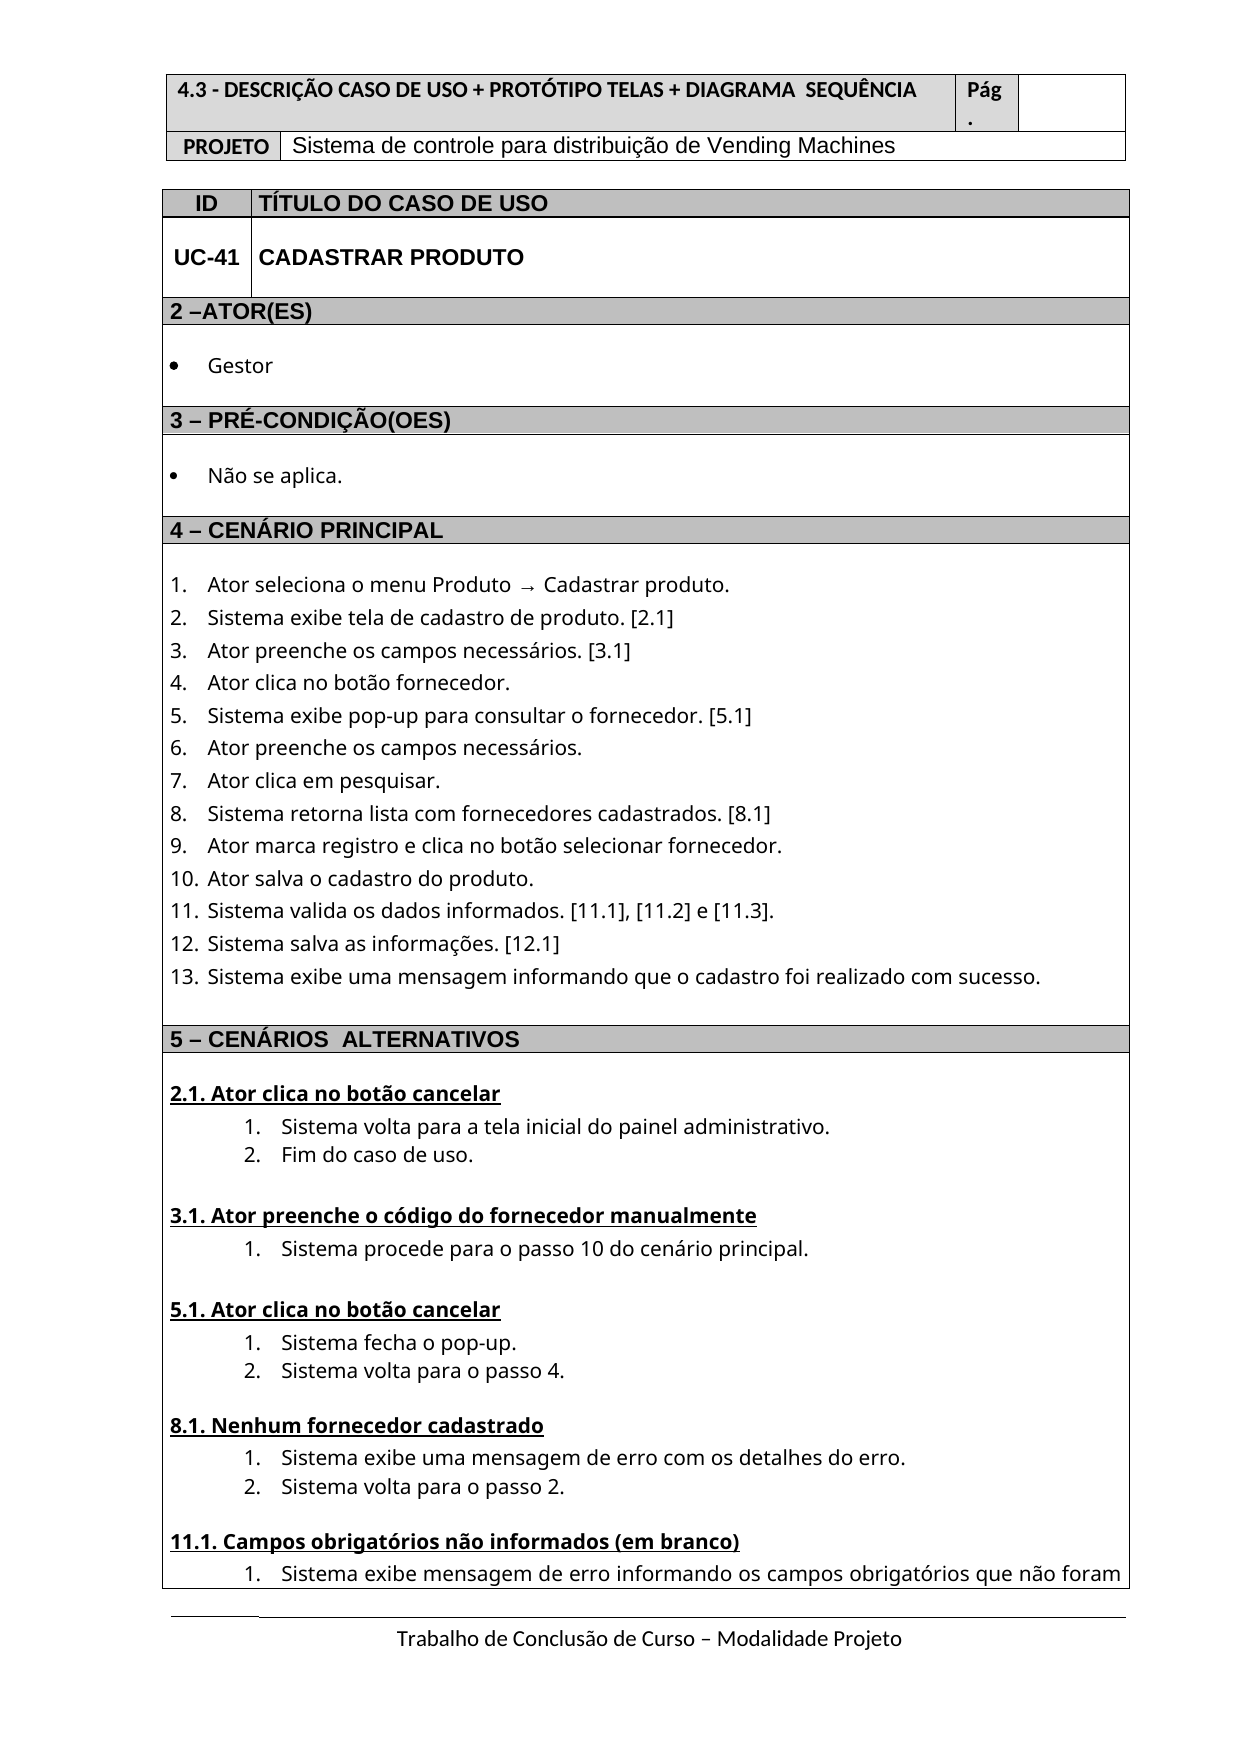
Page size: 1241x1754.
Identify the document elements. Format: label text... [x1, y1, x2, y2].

table_cell 4 – CENÁRIO PRINCIPAL [163, 517, 1129, 543]
table_cell CADASTRAR PRODUTO [252, 218, 1129, 297]
table_cell 3 – PRÉ-CONDIÇÃO(OES) [163, 407, 1129, 433]
table_header ID [163, 190, 251, 216]
table_cell Ator seleciona o menu Produto → Cadastrar produto. Sistema exibe tela de cadastro de produto. [2.1] Ator preenche os campos necessários. [3.1] Ator clica no botão fornecedor. Sistema exibe pop-up para consultar o fornecedor. [5.1] Ator preenche os campos necessários. Ator clica em pesquisar. Sistema retorna lista com fornecedores cadastrados. [8.1] Ator marca registro e clica no botão selecionar fornecedor. Ator salva o cadastro do produto. Sistema valida os dados informados. [11.1], [11.2] e [11.3]. Sistema salva as informações. [12.1] Sistema exibe uma mensagem informando que o cadastro foi realizado com sucesso. [163, 544, 1129, 1024]
table_cell Não se aplica. [163, 435, 1129, 516]
table_cell 2 –ATOR(ES) [163, 298, 1129, 324]
table_cell UC-41 [163, 218, 251, 297]
table_cell 5 – CENÁRIOS ALTERNATIVOS [163, 1026, 1129, 1052]
table_header TÍTULO DO CASO DE USO [252, 190, 1129, 216]
table_cell Gestor [163, 325, 1129, 406]
